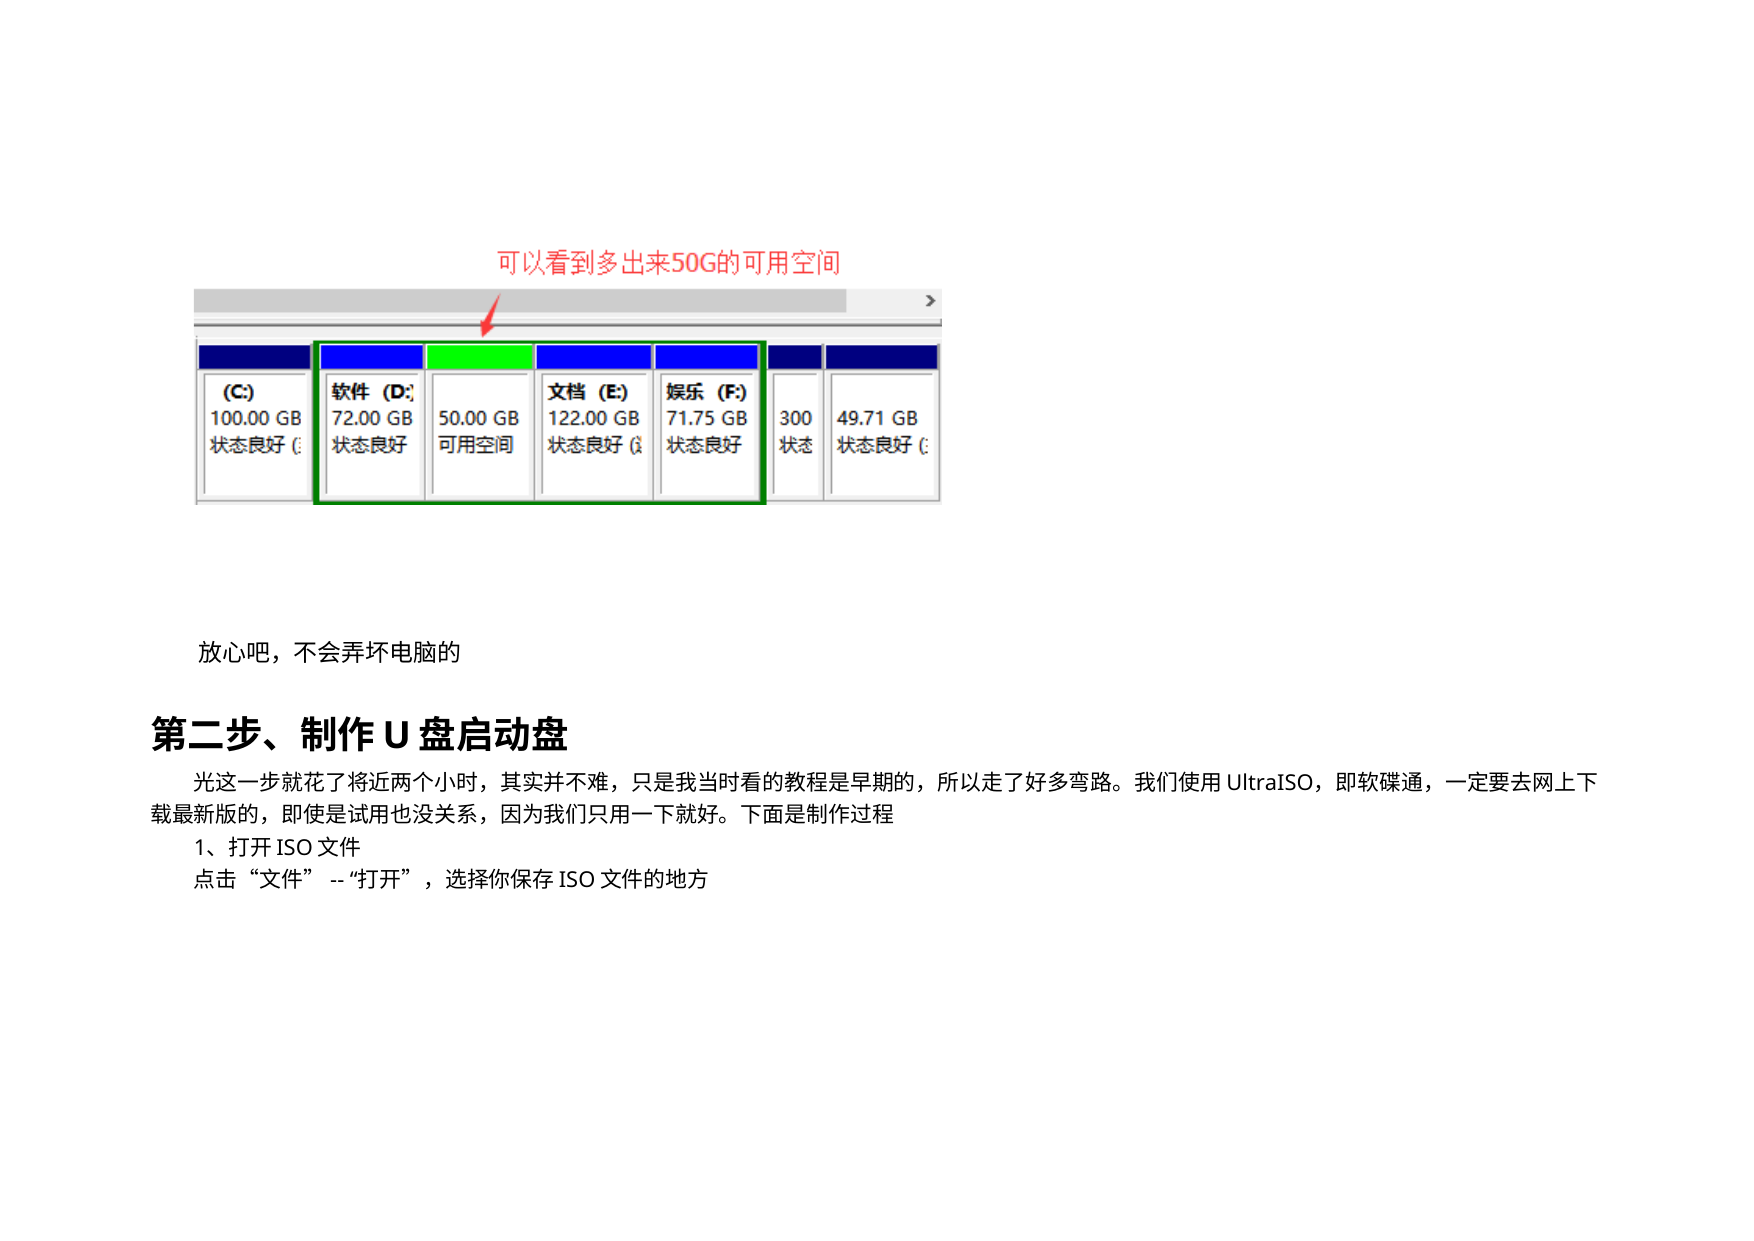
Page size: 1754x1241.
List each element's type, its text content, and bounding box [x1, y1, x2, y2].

text 1、打开ISO文件 [150, 829, 1604, 862]
text 放心吧，不会弄坏电脑的 [150, 619, 1604, 684]
text 光这一步就花了将近两个小时，其实并不难，只是我当时看的教程是早期的，所以走了好多弯路。我们使用UltraISO，即软碟通，一定要去网上下载最新版的，即使是试用也没关系，因为我们只用一下就好。下面是制作过程 [150, 764, 1604, 829]
text 点击“文件” -- “打开”，选择你保存ISO文件的地方 [150, 862, 1604, 894]
picture [193, 197, 942, 505]
subtitle 第二步、制作U盘启动盘 [150, 699, 1604, 764]
